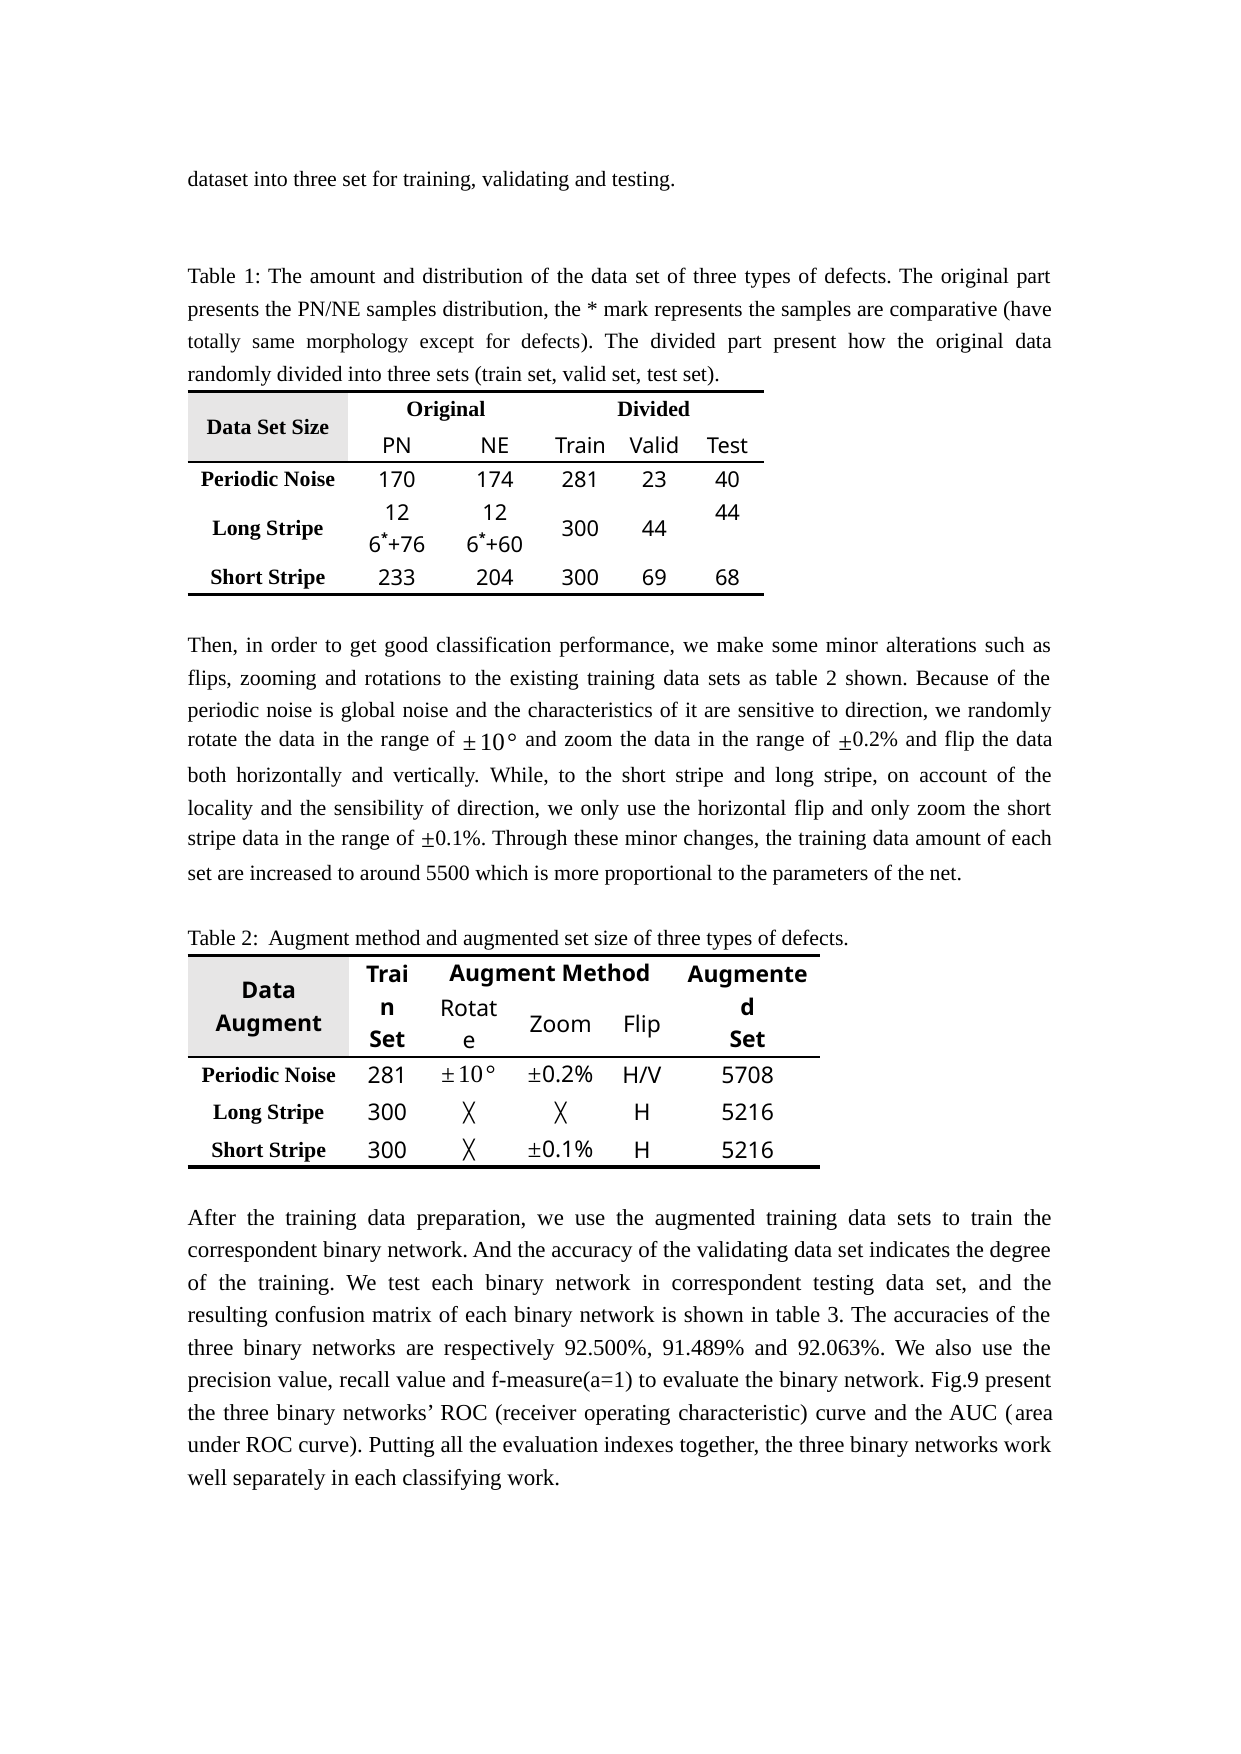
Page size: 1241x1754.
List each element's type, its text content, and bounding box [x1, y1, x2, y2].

text Then, in order to get good classification performance, we make some minor alterations such as flips, zooming and rotations to the existing training data sets as table 2 shown. Because of the periodic noise is global noise and the characteristics of it are sensitive to direction, we randomly rotate the data in the range of and zoom the data in the range of 0.2% and flip the data both horizontally and vertically. While, to the short stripe and long stripe, on account of the locality and the sensibility of direction, we only use the horizontal flip and only zoom the short stripe data in the range of 0.1%. Through these minor changes, the training data amount of each set are increased to around 5500 which is more proportional to the parameters of the net. [187, 628, 1053, 888]
table_cell Flip [609, 989, 675, 1056]
table_cell 44 [617, 495, 691, 560]
table_header Augmented Set [675, 957, 820, 1056]
table_cell 44 [691, 495, 763, 560]
table_cell 5216 [675, 1133, 820, 1165]
text Table 1: The amount and distribution of the data set of three types of defects. The original part presents the PN/NE samples distribution, the * mark represents the samples are comparative (have totally same morphology except for defects). The divided part present how the original data randomly divided into three sets (train set, valid set, test set). [187, 259, 1053, 389]
table_cell 300 [543, 495, 617, 560]
table_header Augment Method [425, 957, 675, 989]
table_cell H [609, 1091, 675, 1133]
table_cell Zoom [513, 989, 609, 1056]
table_header Train Set [350, 957, 425, 1056]
table_cell Periodic Noise [188, 463, 348, 495]
table_cell 126*+60 [446, 495, 543, 560]
table_cell ╳ [513, 1091, 609, 1133]
table_header Divided [543, 393, 763, 425]
table_cell Test [691, 425, 763, 461]
table_cell 68 [691, 560, 763, 593]
text After the training data preparation, we use the augmented training data sets to train the correspondent binary network. And the accuracy of the validating data set indicates the degree of the training. We test each binary network in correspondent testing data set, and the resulting confusion matrix of each binary network is shown in table 3. The accuracies of the three binary networks are respectively 92.500%, 91.489% and 92.063%. We also use the precision value, recall value and f-measure(a=1) to evaluate the binary network. Fig.9 present the three binary networks’ ROC (receiver operating characteristic) curve and the AUC (area under ROC curve). Putting all the evaluation indexes together, the three binary networks work well separately in each classifying work. [187, 1201, 1053, 1493]
table_cell 126*+76 [348, 495, 446, 560]
table_cell Valid [617, 425, 691, 461]
table_cell 5708 [675, 1058, 820, 1091]
table_cell Rotate [425, 989, 512, 1056]
table_cell [425, 1058, 512, 1091]
table_cell 300 [350, 1091, 425, 1133]
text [187, 162, 1053, 194]
table_cell 281 [543, 463, 617, 495]
table_cell Long Stripe [188, 1091, 349, 1133]
table_cell ╳ [425, 1091, 512, 1133]
table_header Data Set Size [188, 393, 348, 461]
table_header Data Augment [188, 957, 349, 1056]
table_cell H [609, 1133, 675, 1165]
table_cell 69 [617, 560, 691, 593]
text Table 2: Augment method and augmented set size of three types of defects. [187, 921, 1053, 953]
table_cell 170 [348, 463, 446, 495]
table_cell 5216 [675, 1091, 820, 1133]
table_cell Short Stripe [188, 1133, 349, 1165]
table_cell 0.1% [513, 1133, 609, 1165]
table_cell H/V [609, 1058, 675, 1091]
table_cell 0.2% [513, 1058, 609, 1091]
table_cell Train [543, 425, 617, 461]
table_cell 204 [446, 560, 543, 593]
table_cell 23 [617, 463, 691, 495]
table_header Original [348, 393, 543, 425]
table_cell NE [446, 425, 543, 461]
table_cell 300 [350, 1133, 425, 1165]
table_cell Long Stripe [188, 495, 348, 560]
table_cell 233 [348, 560, 446, 593]
table_cell Periodic Noise [188, 1058, 349, 1091]
table_cell 40 [691, 463, 763, 495]
table_cell PN [348, 425, 446, 461]
table_cell 300 [543, 560, 617, 593]
table_cell 281 [350, 1058, 425, 1091]
table_cell 174 [446, 463, 543, 495]
table_cell Short Stripe [188, 560, 348, 593]
table_cell ╳ [425, 1133, 512, 1165]
